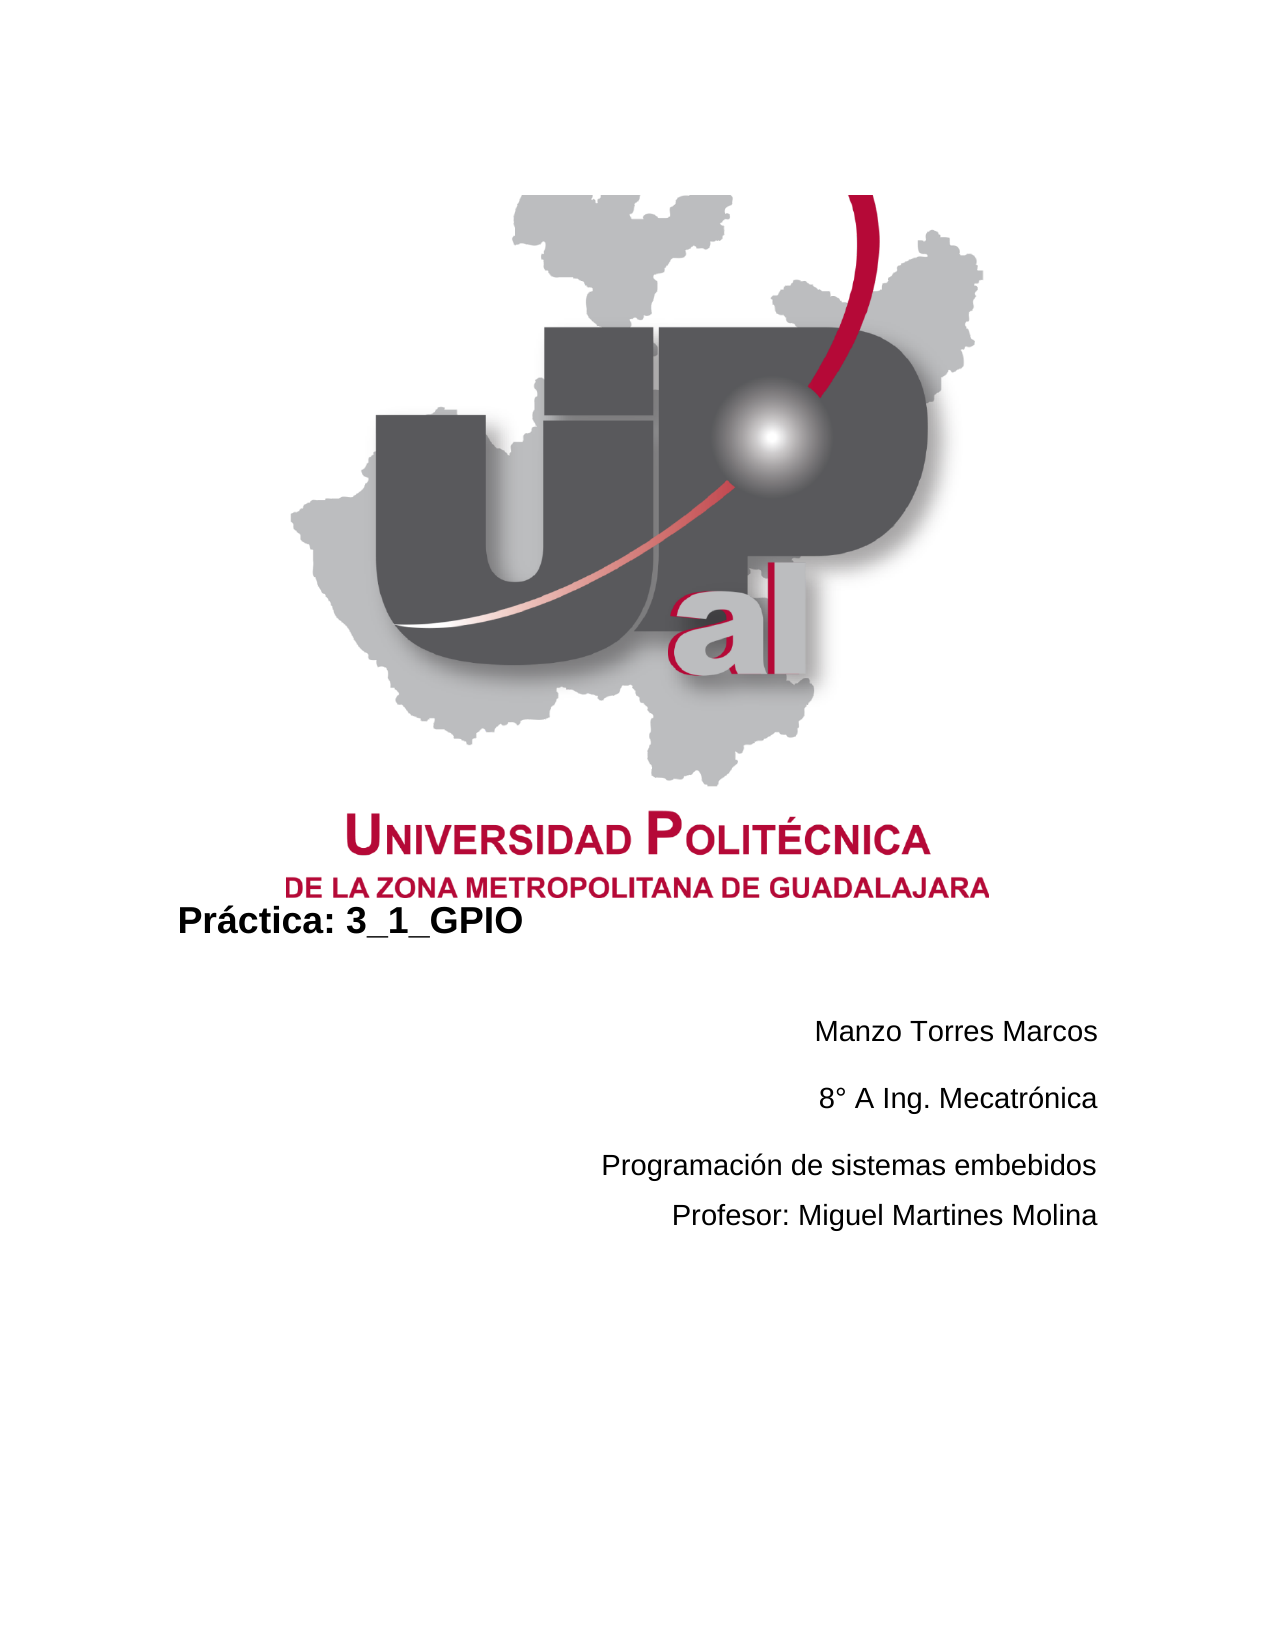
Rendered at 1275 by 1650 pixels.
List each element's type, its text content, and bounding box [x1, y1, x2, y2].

picture [286, 195, 989, 898]
text 8° A Ing. Mecatrónica [177, 1081, 1098, 1114]
text Programación de sistemas embebidos Profesor: Miguel Martines Molina [177, 1148, 1098, 1232]
text Manzo Torres Marcos [177, 1014, 1098, 1048]
